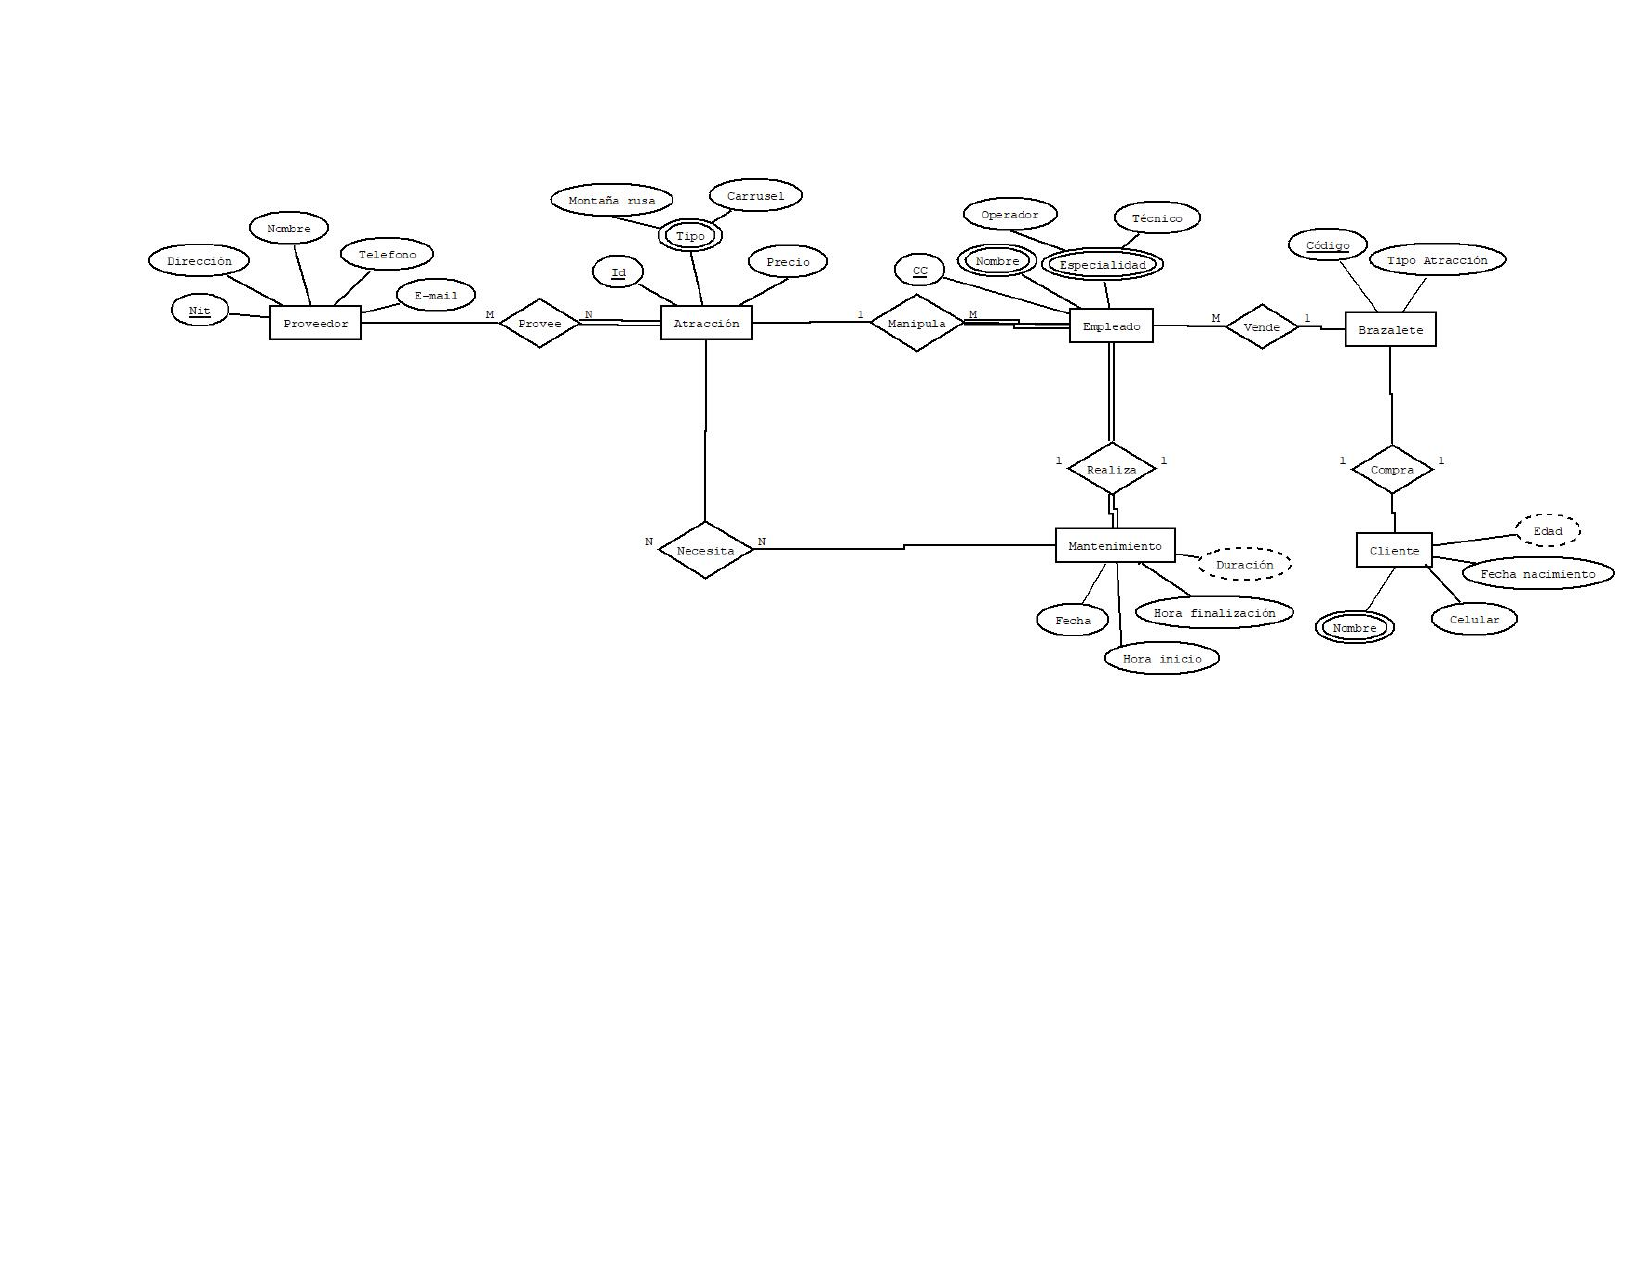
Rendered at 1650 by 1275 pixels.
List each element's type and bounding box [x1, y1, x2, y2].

picture [147, 177, 1615, 676]
